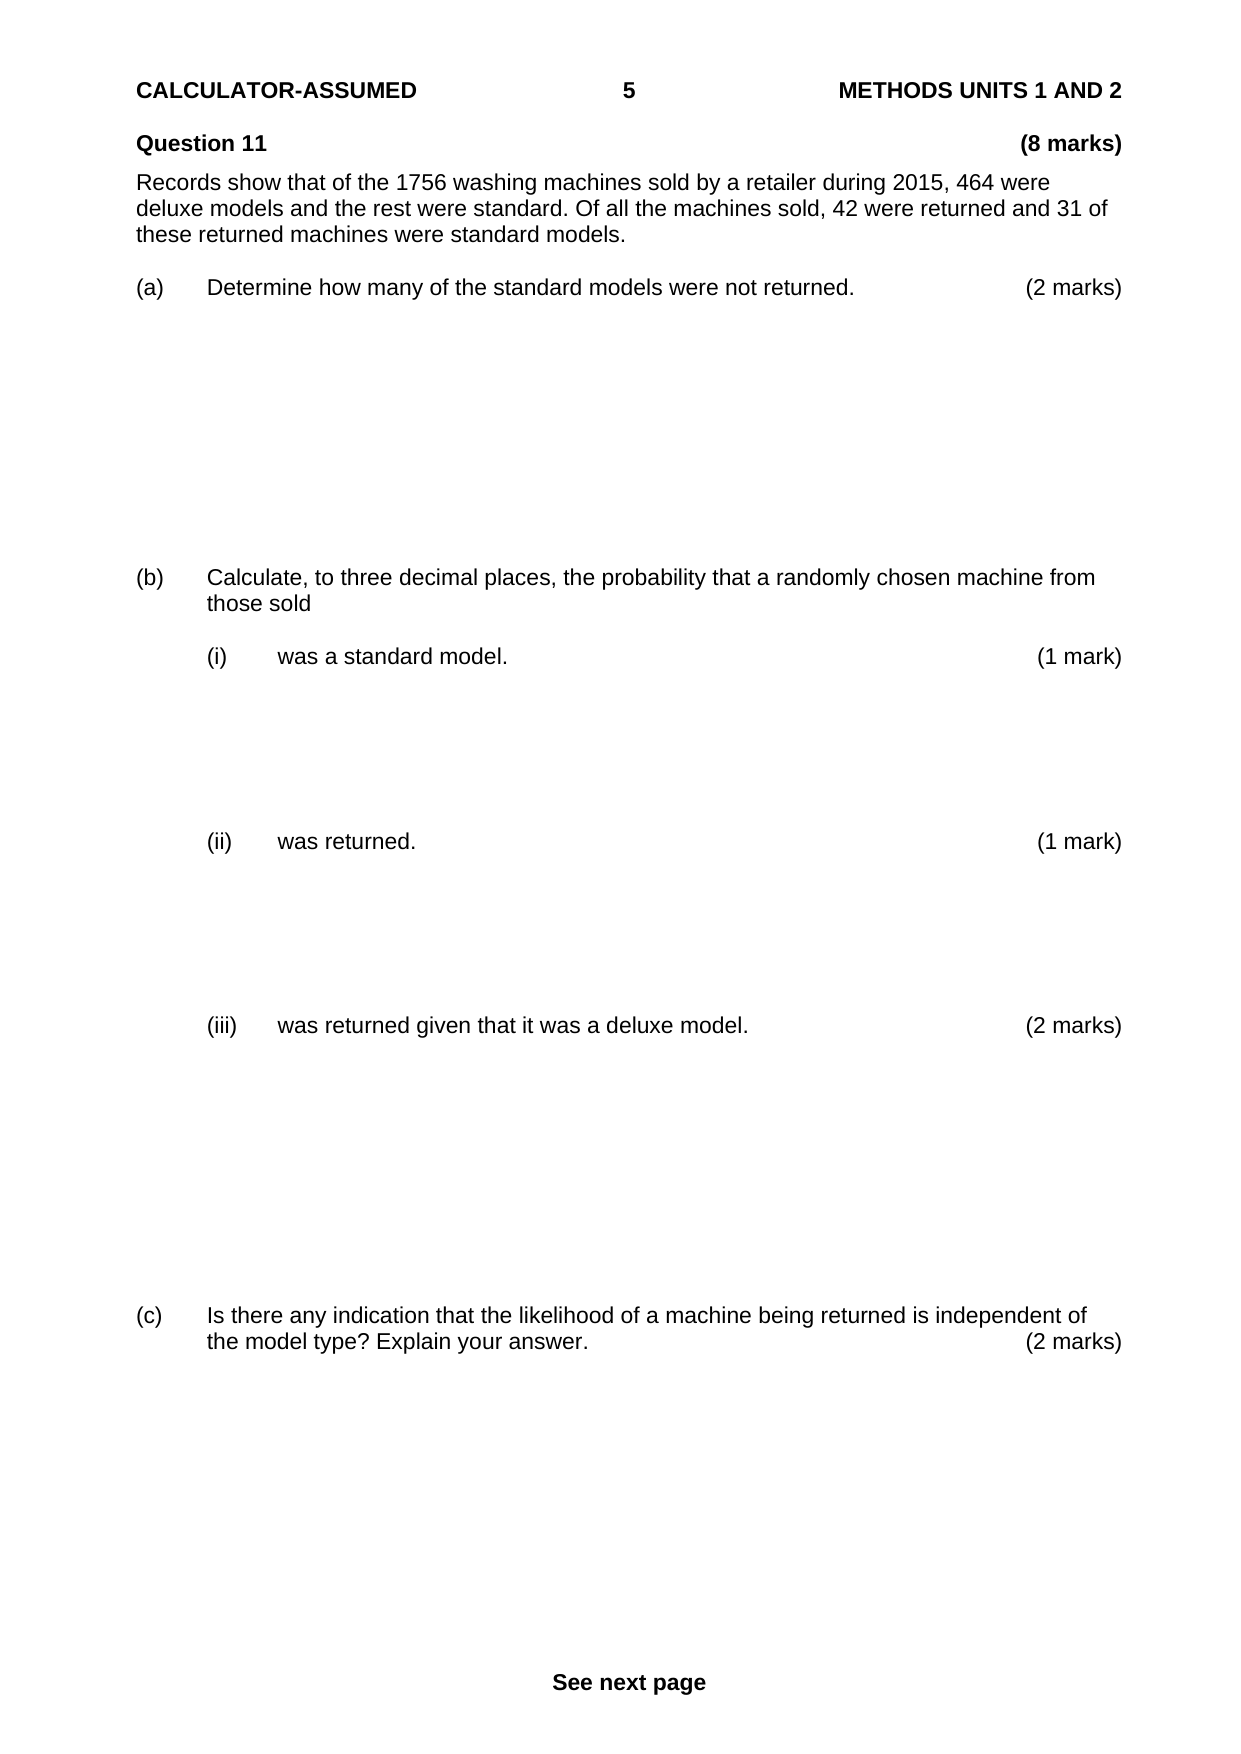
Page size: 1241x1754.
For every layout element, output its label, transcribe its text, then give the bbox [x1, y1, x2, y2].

text (b) Calculate, to three decimal places, the probability that a randomly chosen machine from those sold [136, 564, 1122, 617]
text Records show that of the 1756 washing machines sold by a retailer during 2015, 464 were deluxe models and the rest were standard. Of all the machines sold, 42 were returned and 31 of these returned machines were standard models. [136, 169, 1122, 248]
text Question 11 (8 marks) [136, 130, 1122, 156]
text (c) Is there any indication that the likelihood of a machine being returned is independent of the model type? Explain your answer. (2 marks) [136, 1302, 1122, 1355]
text (a) Determine how many of the standard models were not returned. (2 marks) [136, 274, 1122, 301]
text (iii) was returned given that it was a deluxe model. (2 marks) [207, 1012, 1122, 1038]
text (i) was a standard model. (1 mark) [207, 643, 1122, 669]
text (ii) was returned. (1 mark) [207, 828, 1122, 854]
